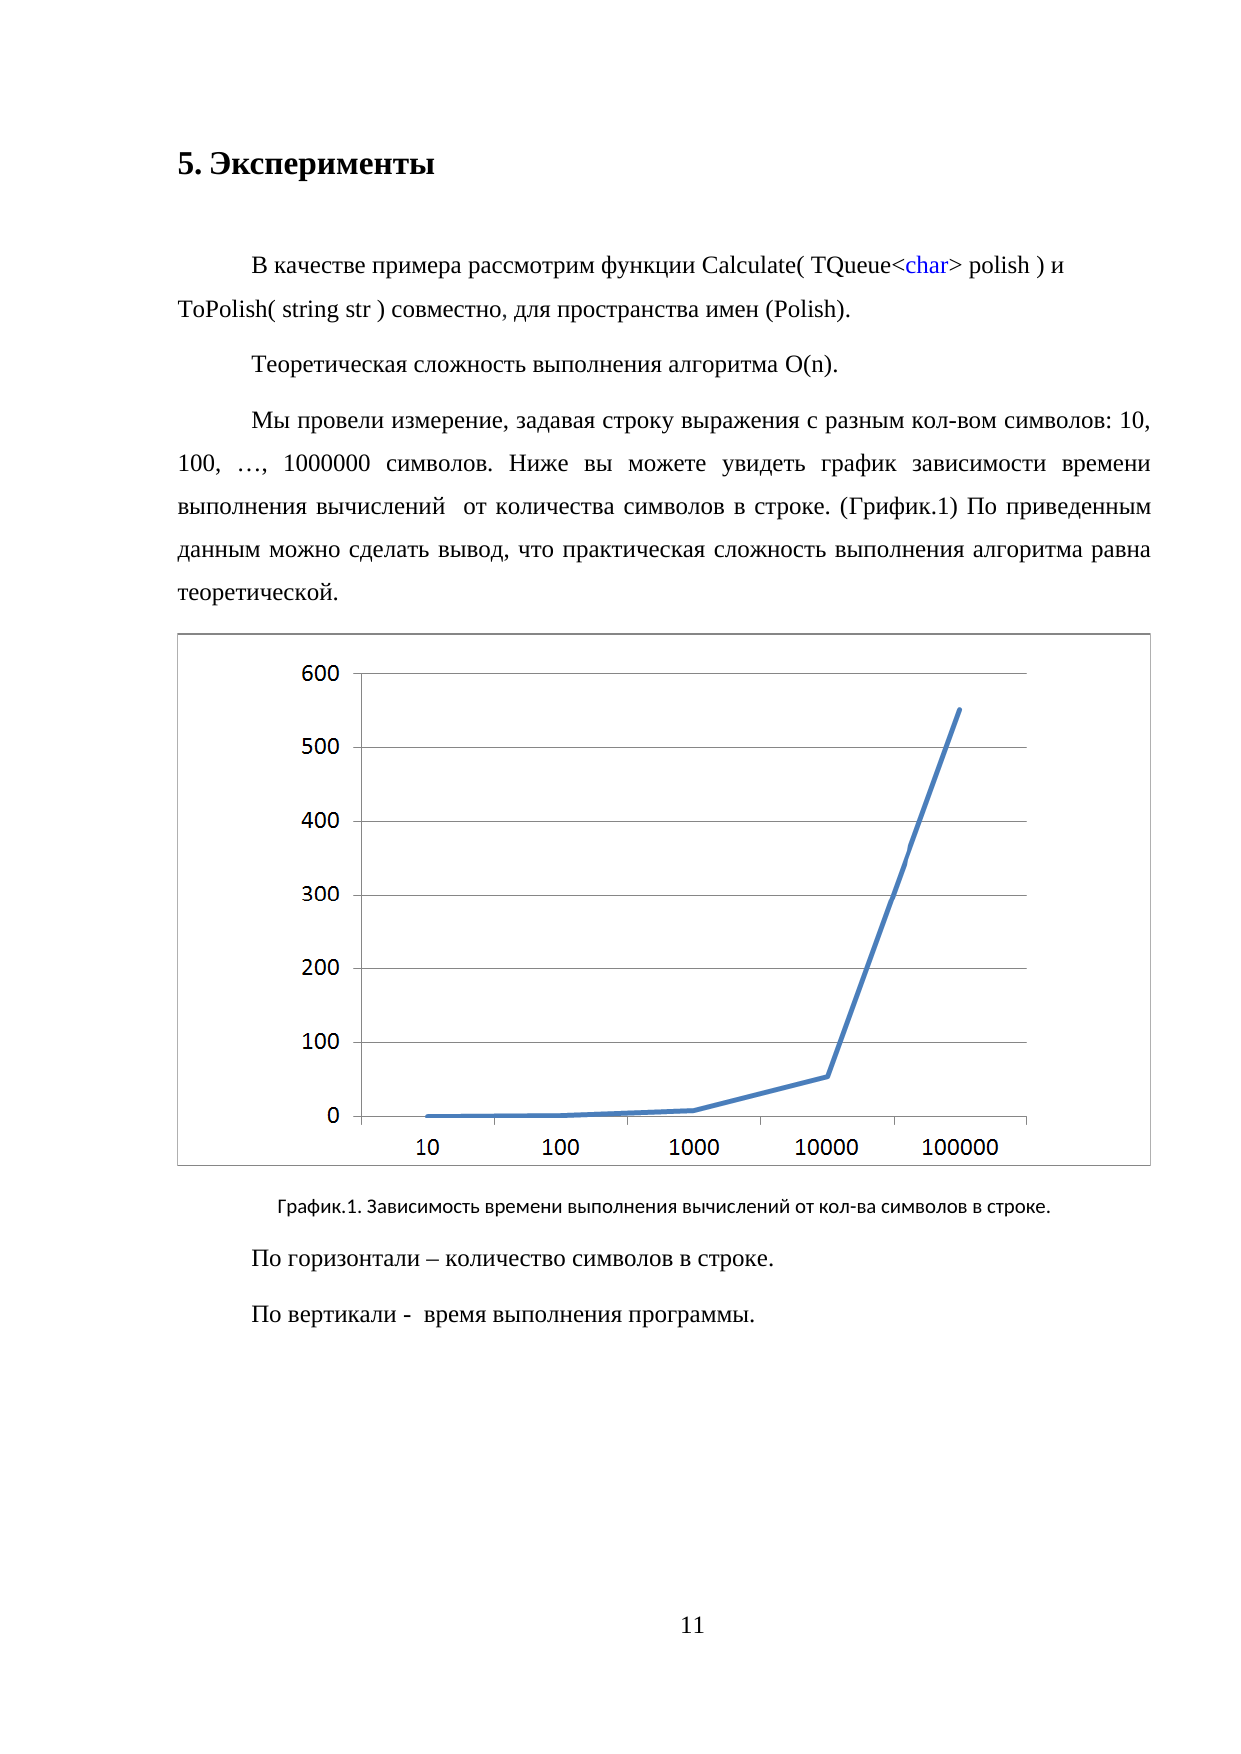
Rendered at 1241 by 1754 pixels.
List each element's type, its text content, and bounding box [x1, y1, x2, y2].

picture [177, 633, 1151, 1166]
text Теоретическая сложность выполнения алгоритма O(n). [177, 349, 1152, 378]
text График.1. Зависимость времени выполнения вычислений от кол-ва символов в строке. [177, 1193, 1152, 1218]
text В качестве примера рассмотрим функции Calculate( TQueue<char> polish ) и ToPolish( string str ) совместно, для пространства имен (Polish). [177, 251, 1152, 322]
text Мы провели измерение, задавая строку выражения с разным кол-вом символов: 10, 100, …, 1000000 символов. Ниже вы можете увидеть график зависимости времени выполнения вычислений от количества символов в строке. (Грифик.1) По приведенным данным можно сделать вывод, что практическая сложность выполнения алгоритма равна теоретической. [177, 405, 1152, 606]
subtitle 5. Эксперименты [177, 143, 1152, 181]
text По горизонтали – количество символов в строке. [177, 1243, 1152, 1272]
text По вертикали - время выполнения программы. [177, 1299, 1152, 1328]
